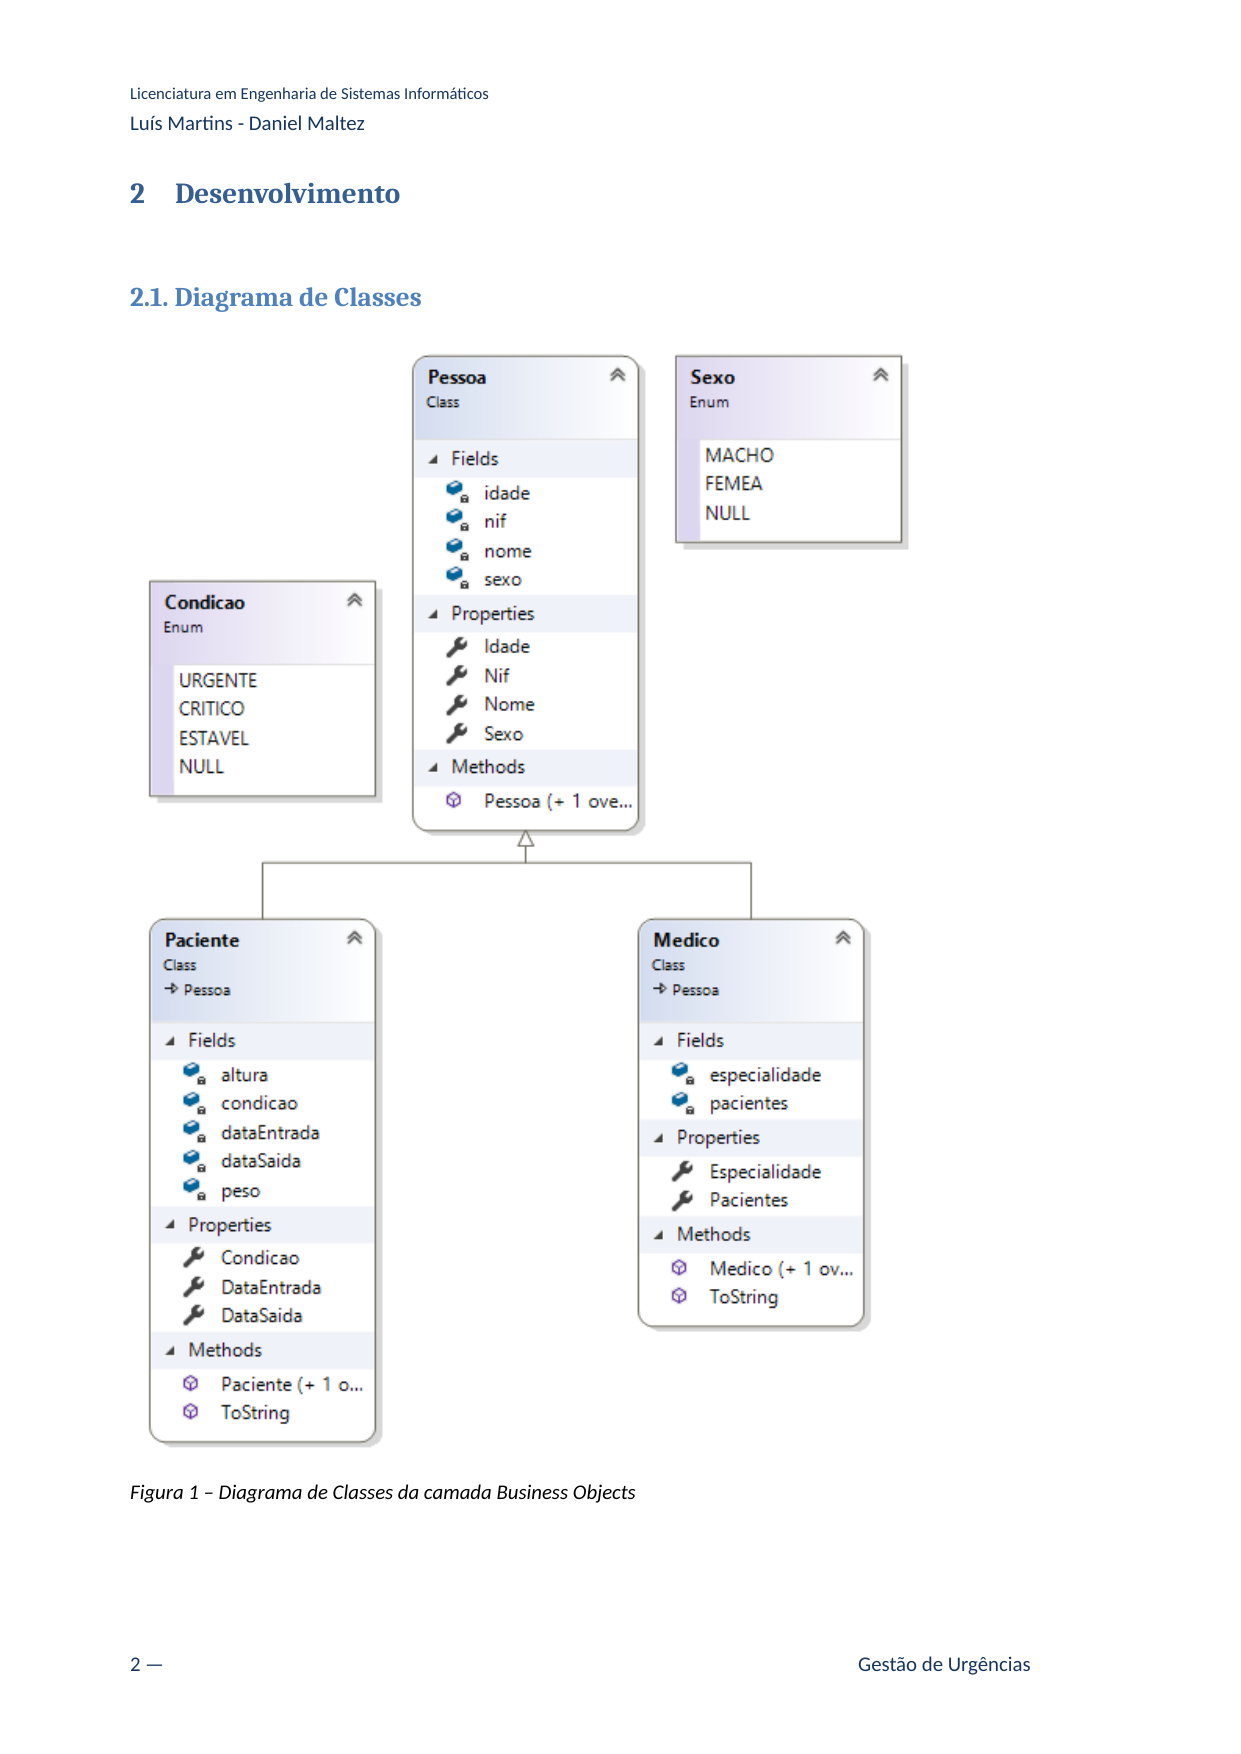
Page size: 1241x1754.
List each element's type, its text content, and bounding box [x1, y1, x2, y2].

text Figura 1 – Diagrama de Classes da camada Business Objects [130, 1479, 1028, 1504]
subtitle 2.1. Diagrama de Classes [130, 282, 1028, 313]
subtitle Desenvolvimento [130, 177, 1028, 211]
picture [129, 345, 926, 1460]
